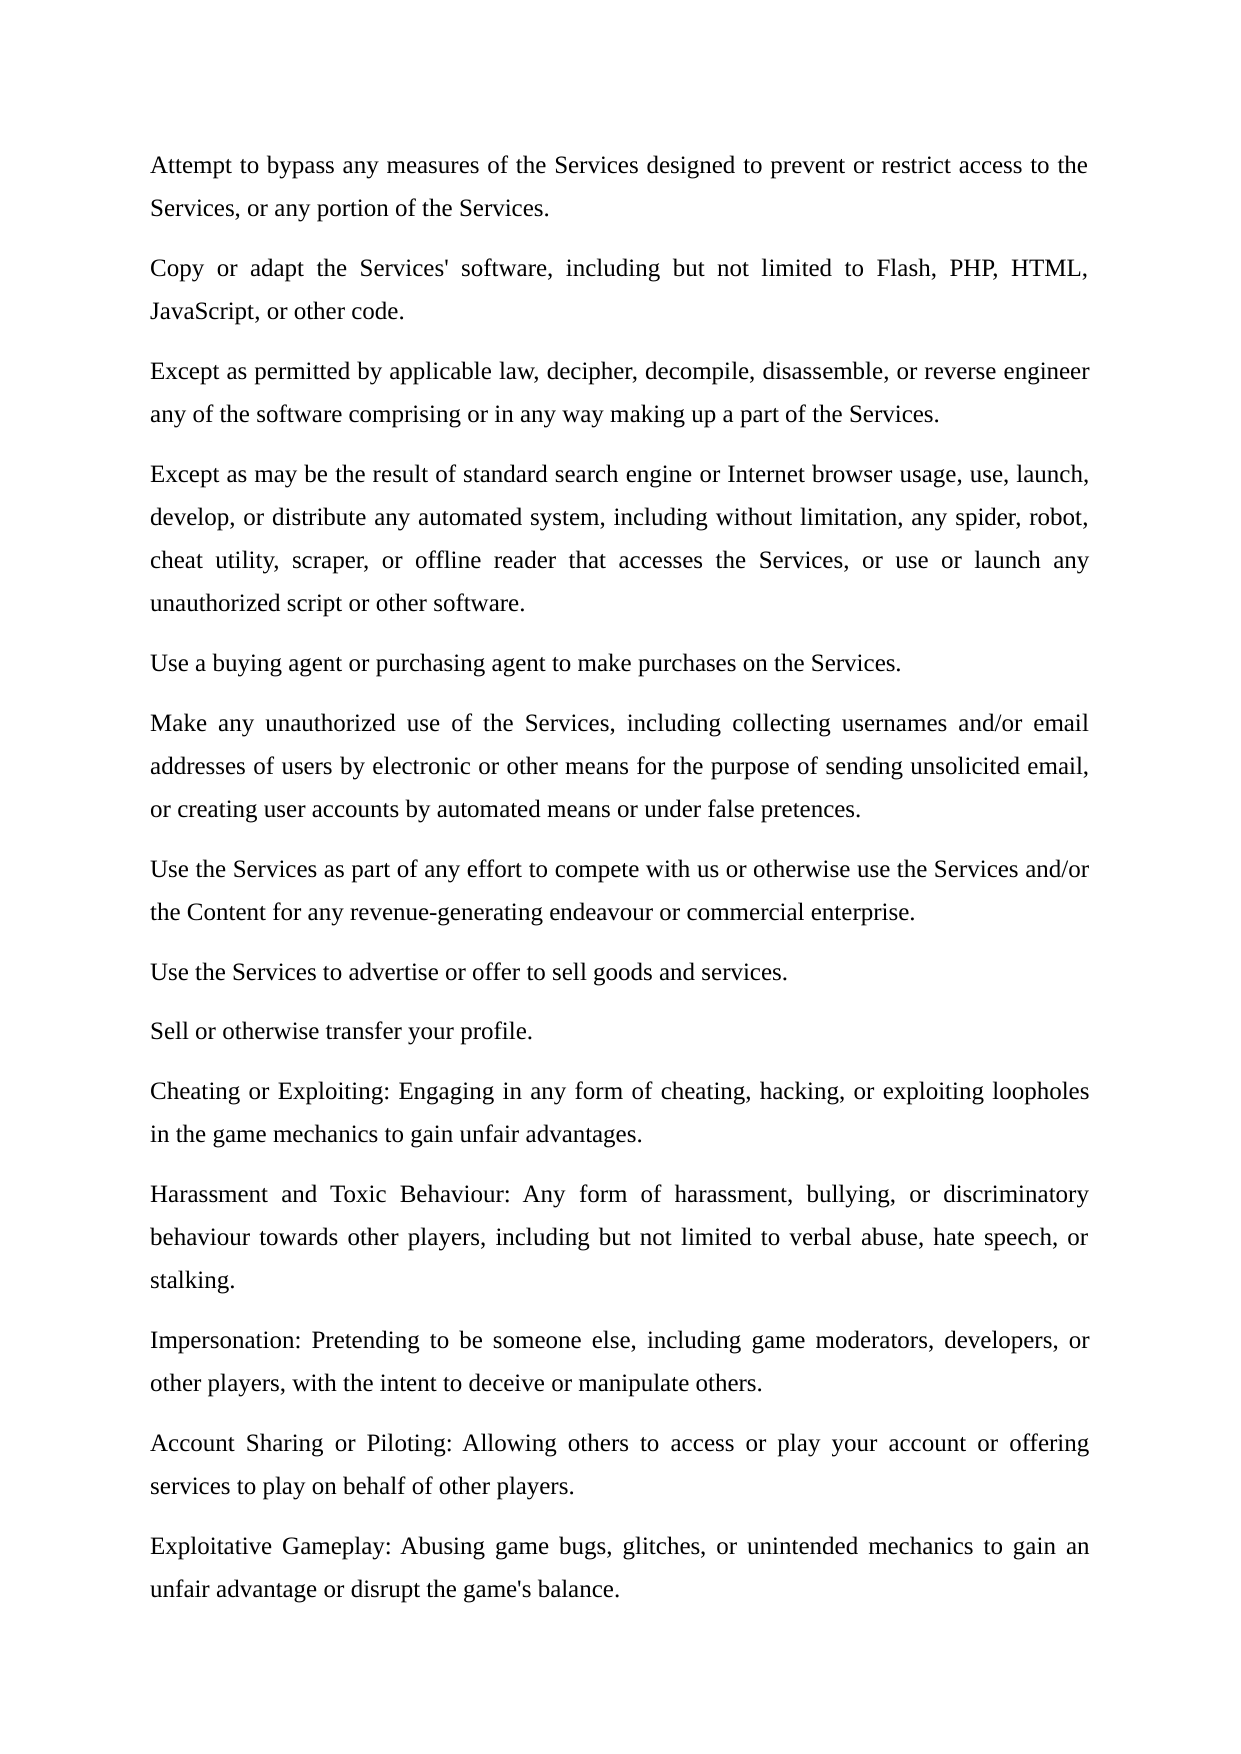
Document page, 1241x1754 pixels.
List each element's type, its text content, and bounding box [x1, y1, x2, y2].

text Copy or adapt the Services' software, including but not limited to Flash, PHP, HTML, JavaScript, or other code. [150, 253, 1090, 325]
text Use a buying agent or purchasing agent to make purchases on the Services. [150, 648, 1090, 677]
text Make any unauthorized use of the Services, including collecting usernames and/or email addresses of users by electronic or other means for the purpose of sending unsolicited email, or creating user accounts by automated means or under false pretences. [150, 708, 1090, 823]
text Use the Services to advertise or offer to sell goods and services. [150, 957, 1090, 985]
text Cheating or Exploiting: Engaging in any form of cheating, hacking, or exploiting loopholes in the game mechanics to gain unfair advantages. [150, 1076, 1090, 1148]
text Except as may be the result of standard search engine or Internet browser usage, use, launch, develop, or distribute any automated system, including without limitation, any spider, robot, cheat utility, scraper, or offline reader that accesses the Services, or use or launch any unauthorized script or other software. [150, 459, 1090, 617]
text Account Sharing or Piloting: Allowing others to access or play your account or offering services to play on behalf of other players. [150, 1428, 1090, 1500]
text Sell or otherwise transfer your profile. [150, 1016, 1090, 1045]
text Except as permitted by applicable law, decipher, decompile, disassemble, or reverse engineer any of the software comprising or in any way making up a part of the Services. [150, 356, 1090, 428]
text Attempt to bypass any measures of the Services designed to prevent or restrict access to the Services, or any portion of the Services. [150, 150, 1090, 222]
text Impersonation: Pretending to be someone else, including game moderators, developers, or other players, with the intent to deceive or manipulate others. [150, 1325, 1090, 1397]
text Exploitative Gameplay: Abusing game bugs, glitches, or unintended mechanics to gain an unfair advantage or disrupt the game's balance. [150, 1531, 1090, 1603]
text Use the Services as part of any effort to compete with us or otherwise use the Services and/or the Content for any revenue-generating endeavour or commercial enterprise. [150, 854, 1090, 926]
text Harassment and Toxic Behaviour: Any form of harassment, bullying, or discriminatory behaviour towards other players, including but not limited to verbal abuse, hate speech, or stalking. [150, 1179, 1090, 1294]
